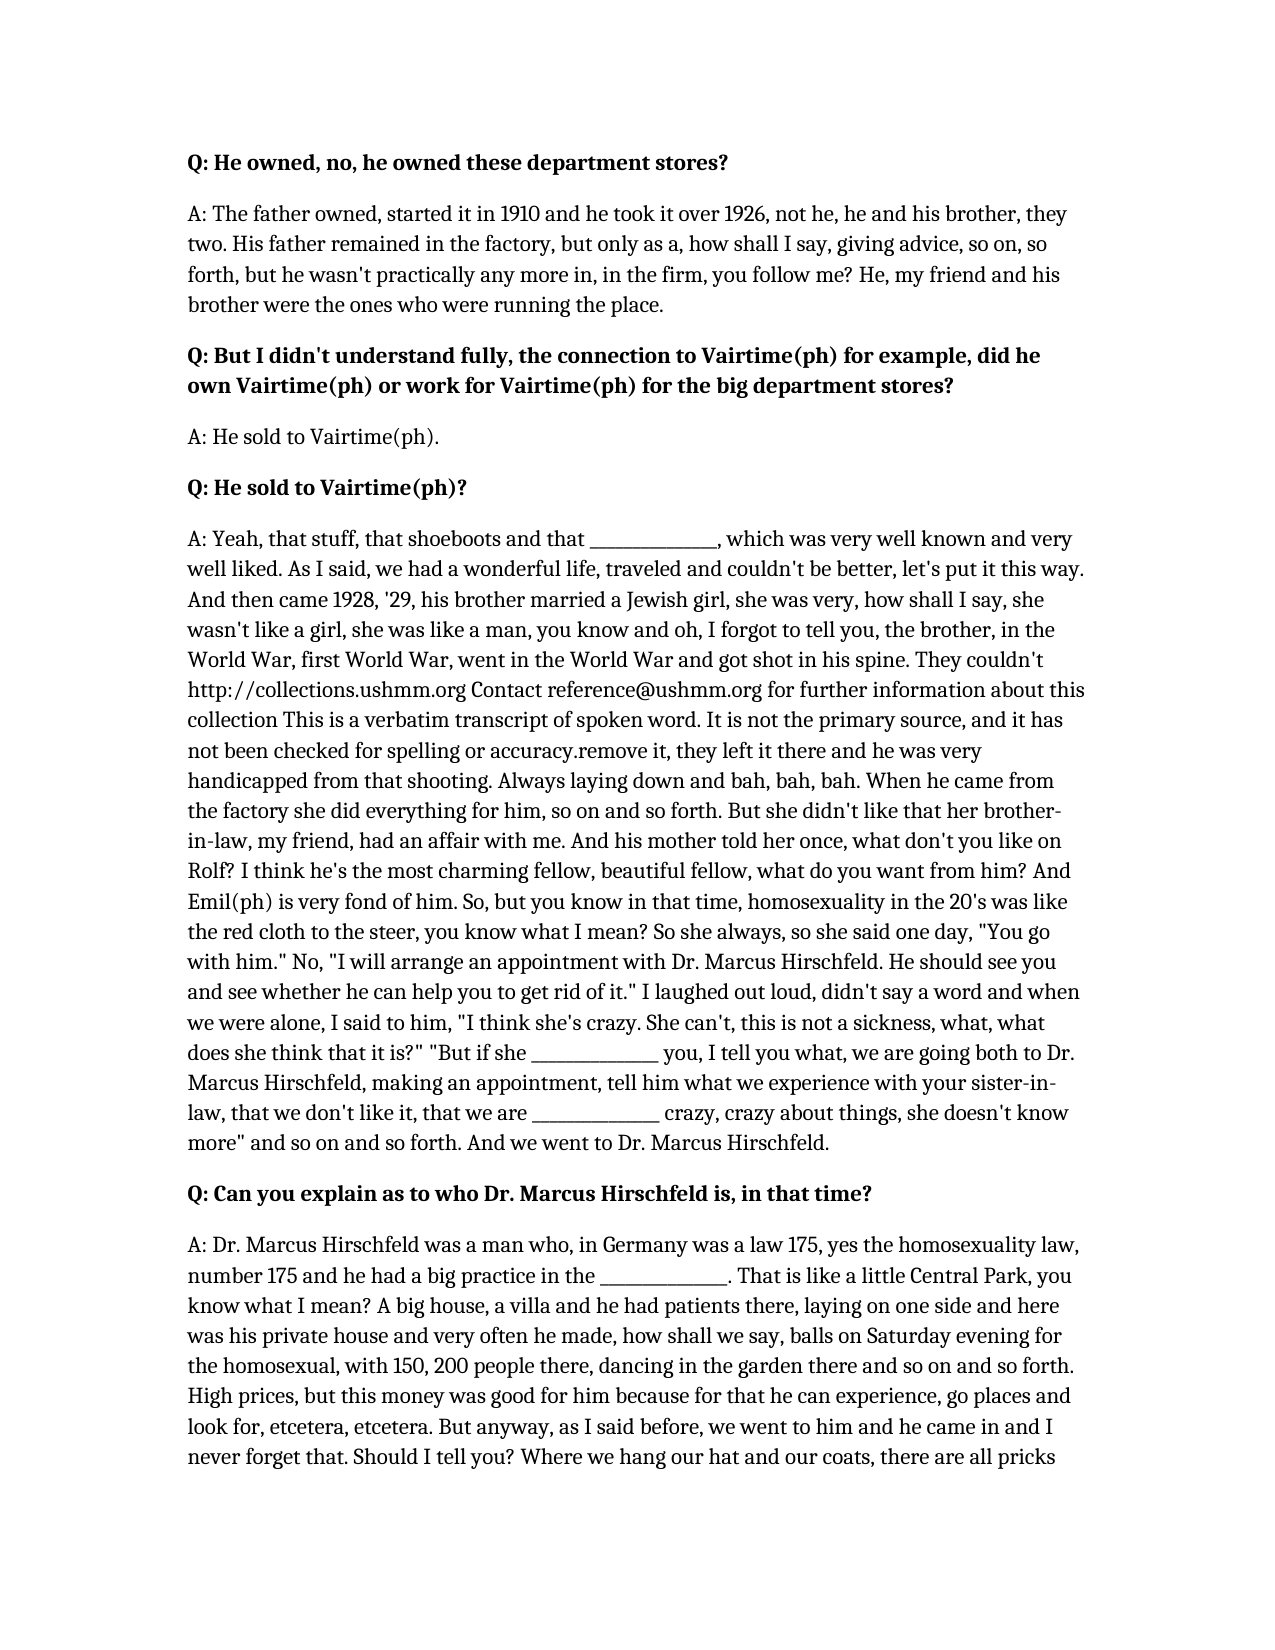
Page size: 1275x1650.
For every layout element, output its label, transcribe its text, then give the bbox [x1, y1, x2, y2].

text A: He sold to Vairtime(ph). [187, 424, 1087, 450]
text A: The father owned, started it in 1910 and he took it over 1926, not he, he and his brother, they two. His father remained in the factory, but only as a, how shall I say, giving advice, so on, so forth, but he wasn't practically any more in, in the firm, you follow me? He, my friend and his brother were the ones who were running the place. [187, 201, 1087, 318]
text A: Yeah, that stuff, that shoeboots and that _______________, which was very well known and very well liked. As I said, we had a wonderful life, traveled and couldn't be better, let's put it this way. And then came 1928, '29, his brother married a Jewish girl, she was very, how shall I say, she wasn't like a girl, she was like a man, you know and oh, I forgot to tell you, the brother, in the World War, first World War, went in the World War and got shot in his spine. They couldn't http://collections.ushmm.org Contact reference@ushmm.org for further information about this collection This is a verbatim transcript of spoken word. It is not the primary source, and it has not been checked for spelling or accuracy.remove it, they left it there and he was very handicapped from that shooting. Always laying down and bah, bah, bah. When he came from the factory she did everything for him, so on and so forth. But she didn't like that her brother-in-law, my friend, had an affair with me. And his mother told her once, what don't you like on Rolf? I think he's the most charming fellow, beautiful fellow, what do you want from him? And Emil(ph) is very fond of him. So, but you know in that time, homosexuality in the 20's was like the red cloth to the steer, you know what I mean? So she always, so she said one day, "You go with him." No, "I will arrange an appointment with Dr. Marcus Hirschfeld. He should see you and see whether he can help you to get rid of it." I laughed out loud, didn't say a word and when we were alone, I said to him, "I think she's crazy. She can't, this is not a sickness, what, what does she think that it is?" "But if she _______________ you, I tell you what, we are going both to Dr. Marcus Hirschfeld, making an appointment, tell him what we experience with your sister-in-law, that we don't like it, that we are _______________ crazy, crazy about things, she doesn't know more" and so on and so forth. And we went to Dr. Marcus Hirschfeld. [187, 526, 1087, 1157]
text Q: But I didn't understand fully, the connection to Vairtime(ph) for example, did he own Vairtime(ph) or work for Vairtime(ph) for the big department stores? [187, 343, 1087, 399]
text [187, 1232, 1087, 1470]
text Q: He sold to Vairtime(ph)? [187, 475, 1087, 501]
text Q: Can you explain as to who Dr. Marcus Hirschfeld is, in that time? [187, 1181, 1087, 1208]
text Q: He owned, no, he owned these department stores? [187, 150, 1087, 176]
